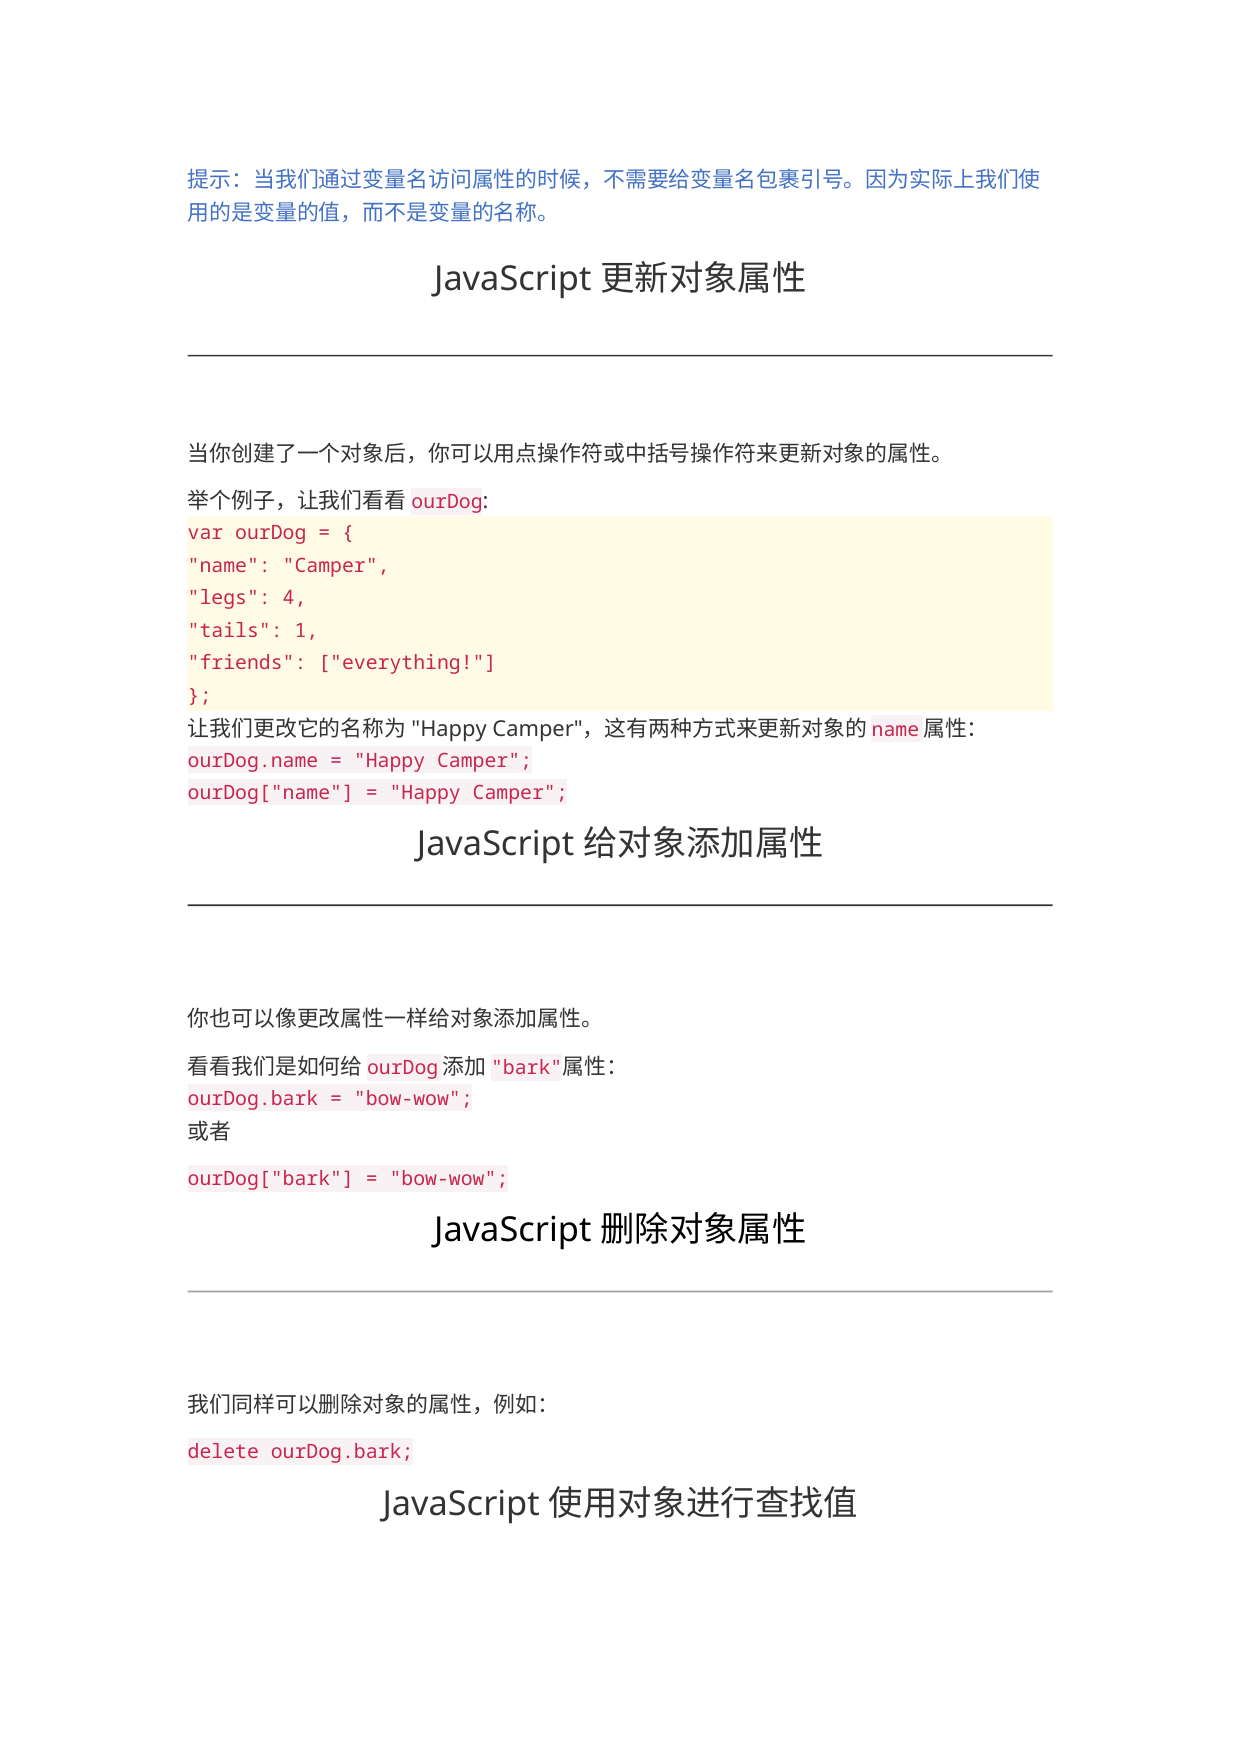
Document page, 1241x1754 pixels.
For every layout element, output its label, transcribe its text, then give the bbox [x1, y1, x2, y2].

text 当你创建了一个对象后，你可以用点操作符或中括号操作符来更新对象的属性。 [187, 435, 1053, 468]
text 我们同样可以删除对象的属性，例如： [187, 1387, 1053, 1419]
text ourDog["name"] = "Happy Camper"; [187, 776, 1053, 808]
text JavaScript 使用对象进行查找值 [187, 1468, 1053, 1533]
text 提示：当我们通过变量名访问属性的时候，不需要给变量名包裹引号。因为实际上我们使用的是变量的值，而不是变量的名称。 [187, 162, 1053, 227]
text ourDog.bark = "bow-wow"; [187, 1081, 1053, 1114]
text 让我们更改它的名称为 "Happy Camper"，这有两种方式来更新对象的name属性： [187, 711, 1053, 743]
text JavaScript 更新对象属性 [187, 243, 1053, 308]
text 看看我们是如何给ourDog添加 "bark"属性： [187, 1049, 1053, 1081]
text 你也可以像更改属性一样给对象添加属性。 [187, 1001, 1053, 1033]
text delete ourDog.bark; [187, 1435, 1053, 1468]
text 举个例子，让我们看看 ourDog: [187, 483, 1053, 516]
text 或者 [187, 1114, 1053, 1146]
subtitle JavaScript 删除对象属性 [187, 1194, 1053, 1259]
subtitle JavaScript 给对象添加属性 [187, 808, 1053, 873]
text var ourDog = { "name": "Camper", "legs": 4, "tails": 1, "friends": ["everything!"] }; [187, 516, 1053, 711]
text ourDog["bark"] = "bow-wow"; [187, 1162, 1053, 1194]
text ourDog.name = "Happy Camper"; [187, 743, 1053, 776]
